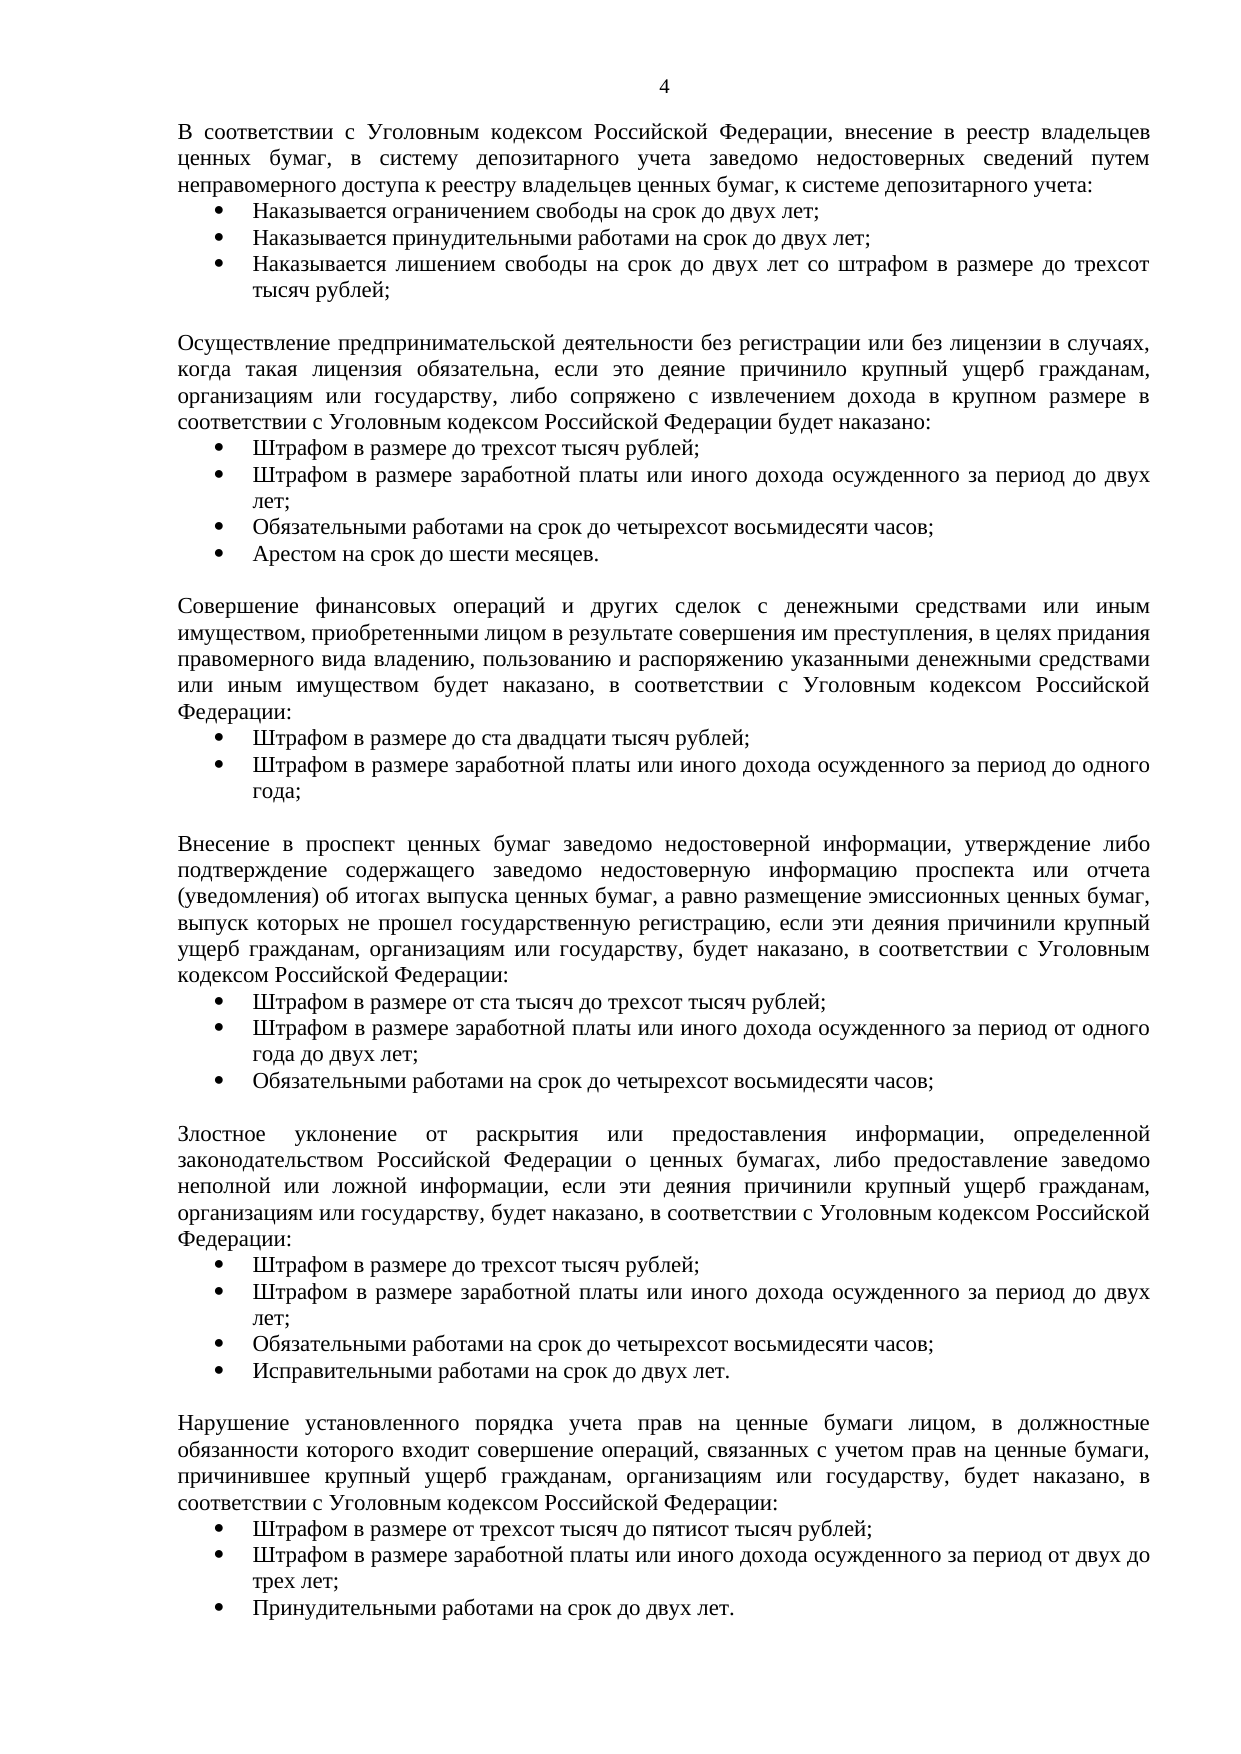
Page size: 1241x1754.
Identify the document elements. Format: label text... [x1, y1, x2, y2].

list Обязательными работами на срок до четырехсот восьмидесяти часов; [215, 513, 1152, 540]
list Штрафом в размере до ста двадцати тысяч рублей; [215, 724, 1152, 751]
text Совершение финансовых операций и других сделок с денежными средствами или иным имуществом, приобретенными лицом в результате совершения им преступления, в целях придания правомерного вида владению, пользованию и распоряжению указанными денежными средствами или иным имуществом будет наказано, в соответствии с Уголовным кодексом Российской Федерации: [177, 592, 1152, 724]
list Штрафом в размере от трехсот тысяч до пятисот тысяч рублей; [215, 1515, 1152, 1541]
list Штрафом в размере заработной платы или иного дохода осужденного за период от одного года до двух лет; [215, 1014, 1152, 1067]
list Арестом на срок до шести месяцев. [215, 540, 1152, 566]
list Исправительными работами на срок до двух лет. [215, 1357, 1152, 1383]
text Нарушение установленного порядка учета прав на ценные бумаги лицом, в должностные обязанности которого входит совершение операций, связанных с учетом прав на ценные бумаги, причинившее крупный ущерб гражданам, организациям или государству, будет наказано, в соответствии с Уголовным кодексом Российской Федерации: [177, 1409, 1152, 1515]
text Злостное уклонение от раскрытия или предоставления информации, определенной законодательством Российской Федерации о ценных бумагах, либо предоставление заведомо неполной или ложной информации, если эти деяния причинили крупный ущерб гражданам, организациям или государству, будет наказано, в соответствии с Уголовным кодексом Российской Федерации: [177, 1119, 1152, 1251]
text Внесение в проспект ценных бумаг заведомо недостоверной информации, утверждение либо подтверждение содержащего заведомо недостоверную информацию проспекта или отчета (уведомления) об итогах выпуска ценных бумаг, а равно размещение эмиссионных ценных бумаг, выпуск которых не прошел государственную регистрацию, если эти деяния причинили крупный ущерб гражданам, организациям или государству, будет наказано, в соответствии с Уголовным кодексом Российской Федерации: [177, 830, 1152, 988]
list Принудительными работами на срок до двух лет. [215, 1594, 1152, 1620]
text Осуществление предпринимательской деятельности без регистрации или без лицензии в случаях, когда такая лицензия обязательна, если это деяние причинило крупный ущерб гражданам, организациям или государству, либо сопряжено с извлечением дохода в крупном размере в соответствии с Уголовным кодексом Российской Федерации будет наказано: [177, 329, 1152, 434]
list Штрафом в размере до трехсот тысяч рублей; [215, 434, 1152, 461]
list Штрафом в размере до трехсот тысяч рублей; [215, 1251, 1152, 1278]
text В соответствии с Уголовным кодексом Российской Федерации, внесение в реестр владельцев ценных бумаг, в систему депозитарного учета заведомо недостоверных сведений путем неправомерного доступа к реестру владельцев ценных бумаг, к системе депозитарного учета: [177, 118, 1152, 197]
list Наказывается принудительными работами на срок до двух лет; [215, 223, 1152, 250]
list Штрафом в размере заработной платы или иного дохода осужденного за период до одного года; [215, 751, 1152, 803]
list Штрафом в размере заработной платы или иного дохода осужденного за период от двух до трех лет; [215, 1541, 1152, 1594]
list Обязательными работами на срок до четырехсот восьмидесяти часов; [215, 1330, 1152, 1357]
list Штрафом в размере заработной платы или иного дохода осужденного за период до двух лет; [215, 1278, 1152, 1330]
list Наказывается лишением свободы на срок до двух лет со штрафом в размере до трехсот тысяч рублей; [215, 250, 1152, 303]
list Обязательными работами на срок до четырехсот восьмидесяти часов; [215, 1067, 1152, 1093]
list Штрафом в размере от ста тысяч до трехсот тысяч рублей; [215, 988, 1152, 1014]
list Штрафом в размере заработной платы или иного дохода осужденного за период до двух лет; [215, 461, 1152, 513]
list Наказывается ограничением свободы на срок до двух лет; [215, 197, 1152, 223]
